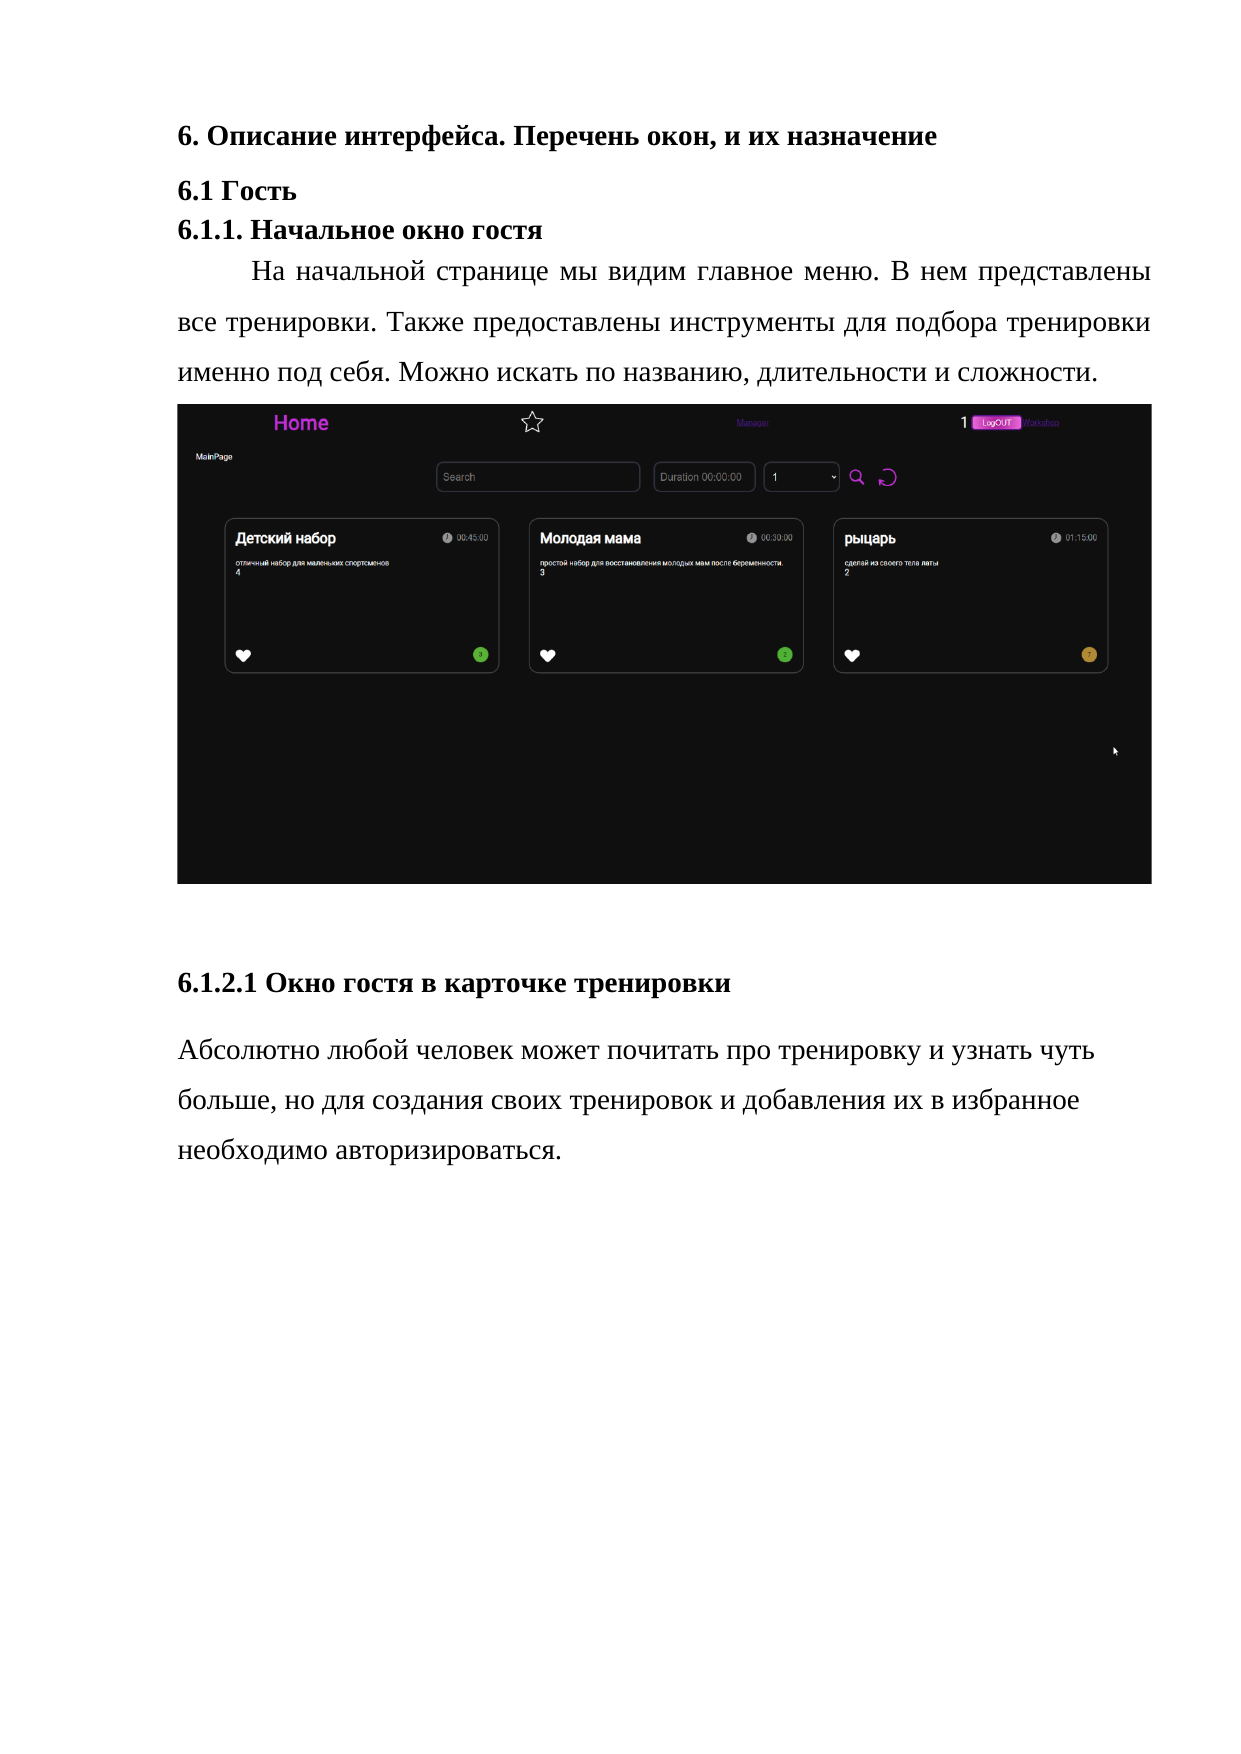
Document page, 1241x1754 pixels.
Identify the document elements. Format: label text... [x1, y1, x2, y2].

subtitle 6. Описание интерфейса. Перечень окон, и их назначение [177, 118, 1152, 152]
text На начальной странице мы видим главное меню. В нем представлены все тренировки. Также предоставлены инструменты для подбора тренировки именно под себя. Можно искать по названию, длительности и сложности. [177, 253, 1152, 388]
text Абсолютно любой человек может почитать про тренировку и узнать чуть больше, но для создания своих тренировок и добавления их в избранное необходимо авторизироваться. [177, 1032, 1152, 1166]
subtitle 6.1 Гость [177, 173, 1152, 206]
picture [177, 404, 1152, 884]
text 6.1.2.1 Окно гостя в карточке тренировки [177, 965, 1152, 998]
subtitle 6.1.1. Начальное окно гостя [177, 212, 1152, 246]
